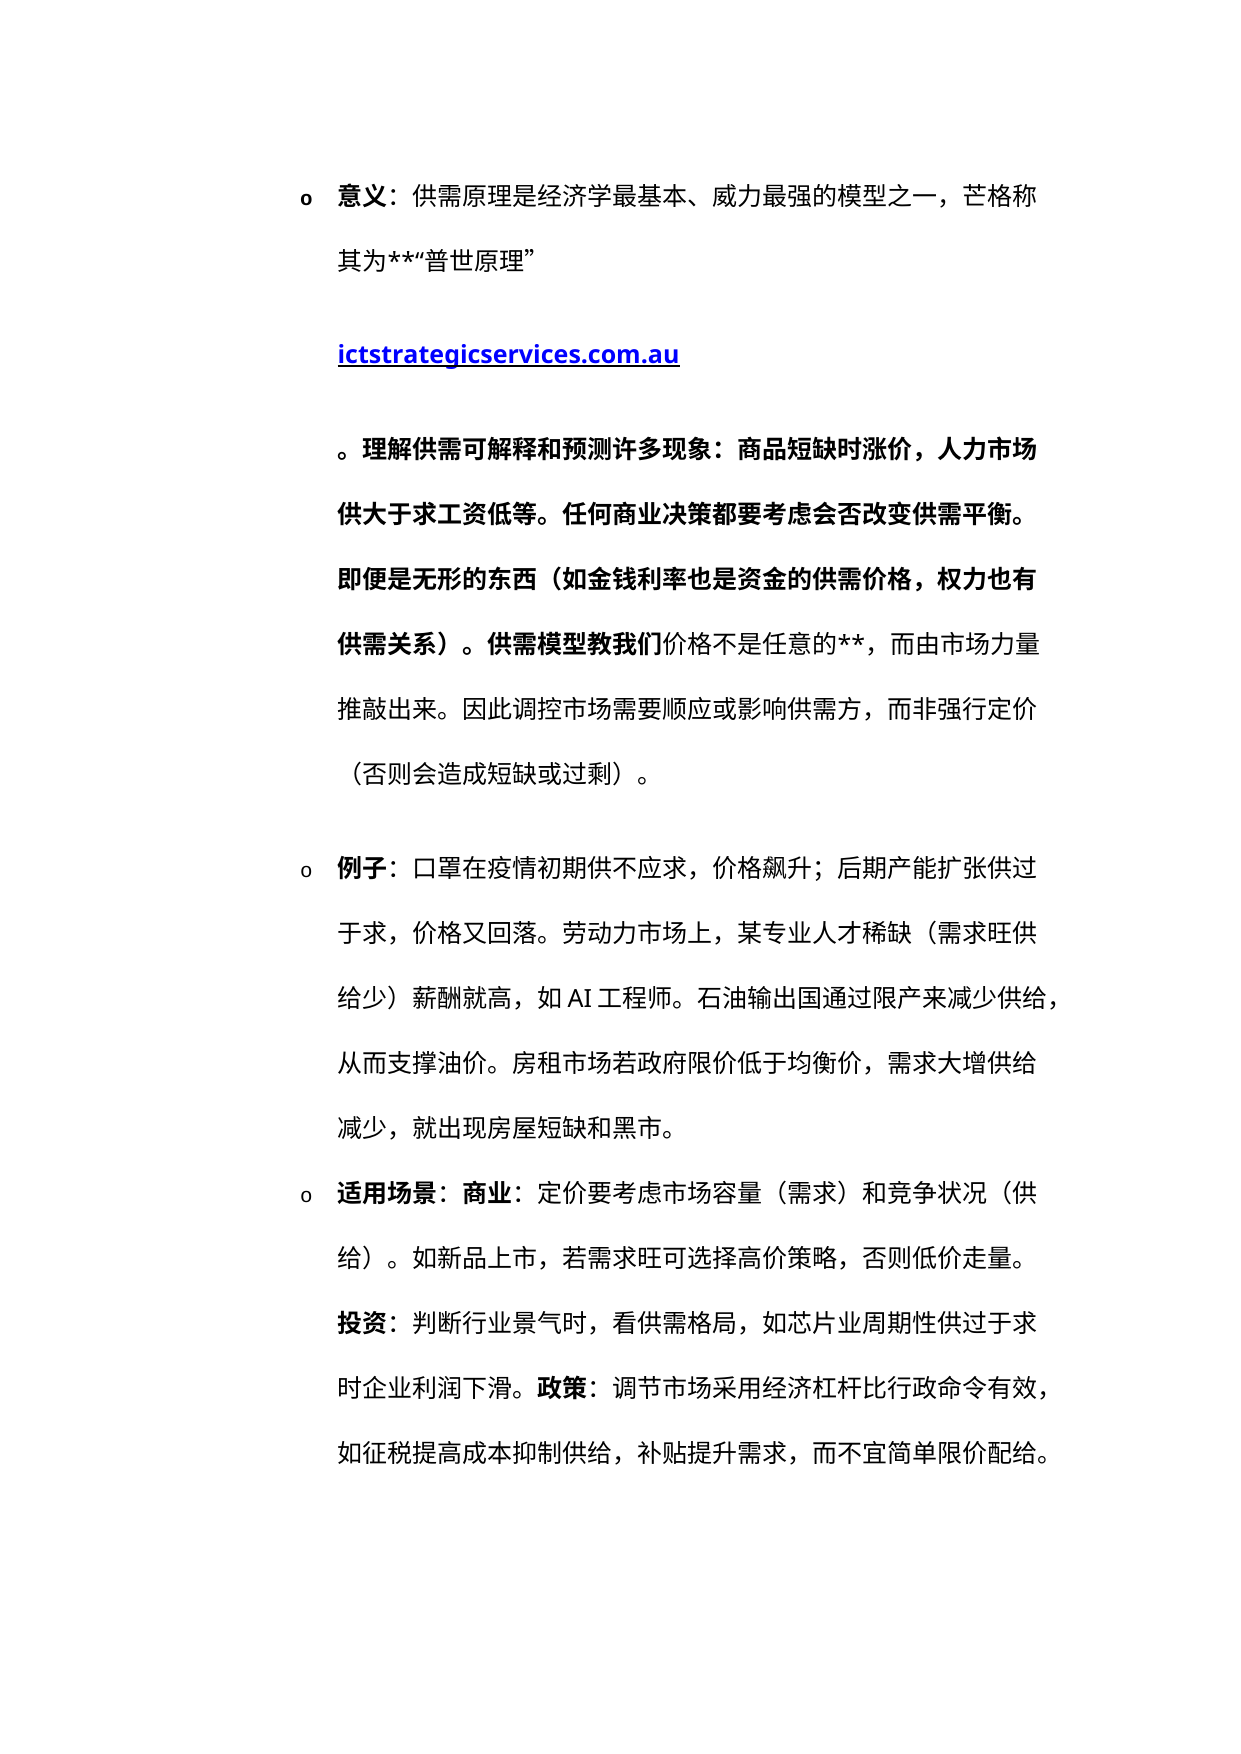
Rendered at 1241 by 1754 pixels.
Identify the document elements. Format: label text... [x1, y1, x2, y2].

text ictstrategicservices.com.au [337, 321, 1053, 386]
list 例子：口罩在疫情初期供不应求，价格飙升；后期产能扩张供过于求，价格又回落。劳动力市场上，某专业人才稀缺（需求旺供给少）薪酬就高，如AI工程师。石油输出国通过限产来减少供给，从而支撑油价。房租市场若政府限价低于均衡价，需求大增供给减少，就出现房屋短缺和黑市。 [300, 834, 1053, 1159]
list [300, 1159, 1053, 1484]
text 。理解供需可解释和预测许多现象：商品短缺时涨价，人力市场供大于求工资低等。任何商业决策都要考虑会否改变供需平衡。即便是无形的东西（如金钱利率也是资金的供需价格，权力也有供需关系）。供需模型教我们价格不是任意的**，而由市场力量推敲出来。因此调控市场需要顺应或影响供需方，而非强行定价（否则会造成短缺或过剩）。 [337, 415, 1053, 805]
list 意义：供需原理是经济学最基本、威力最强的模型之一，芒格称其为**“普世原理”​ [300, 162, 1053, 292]
